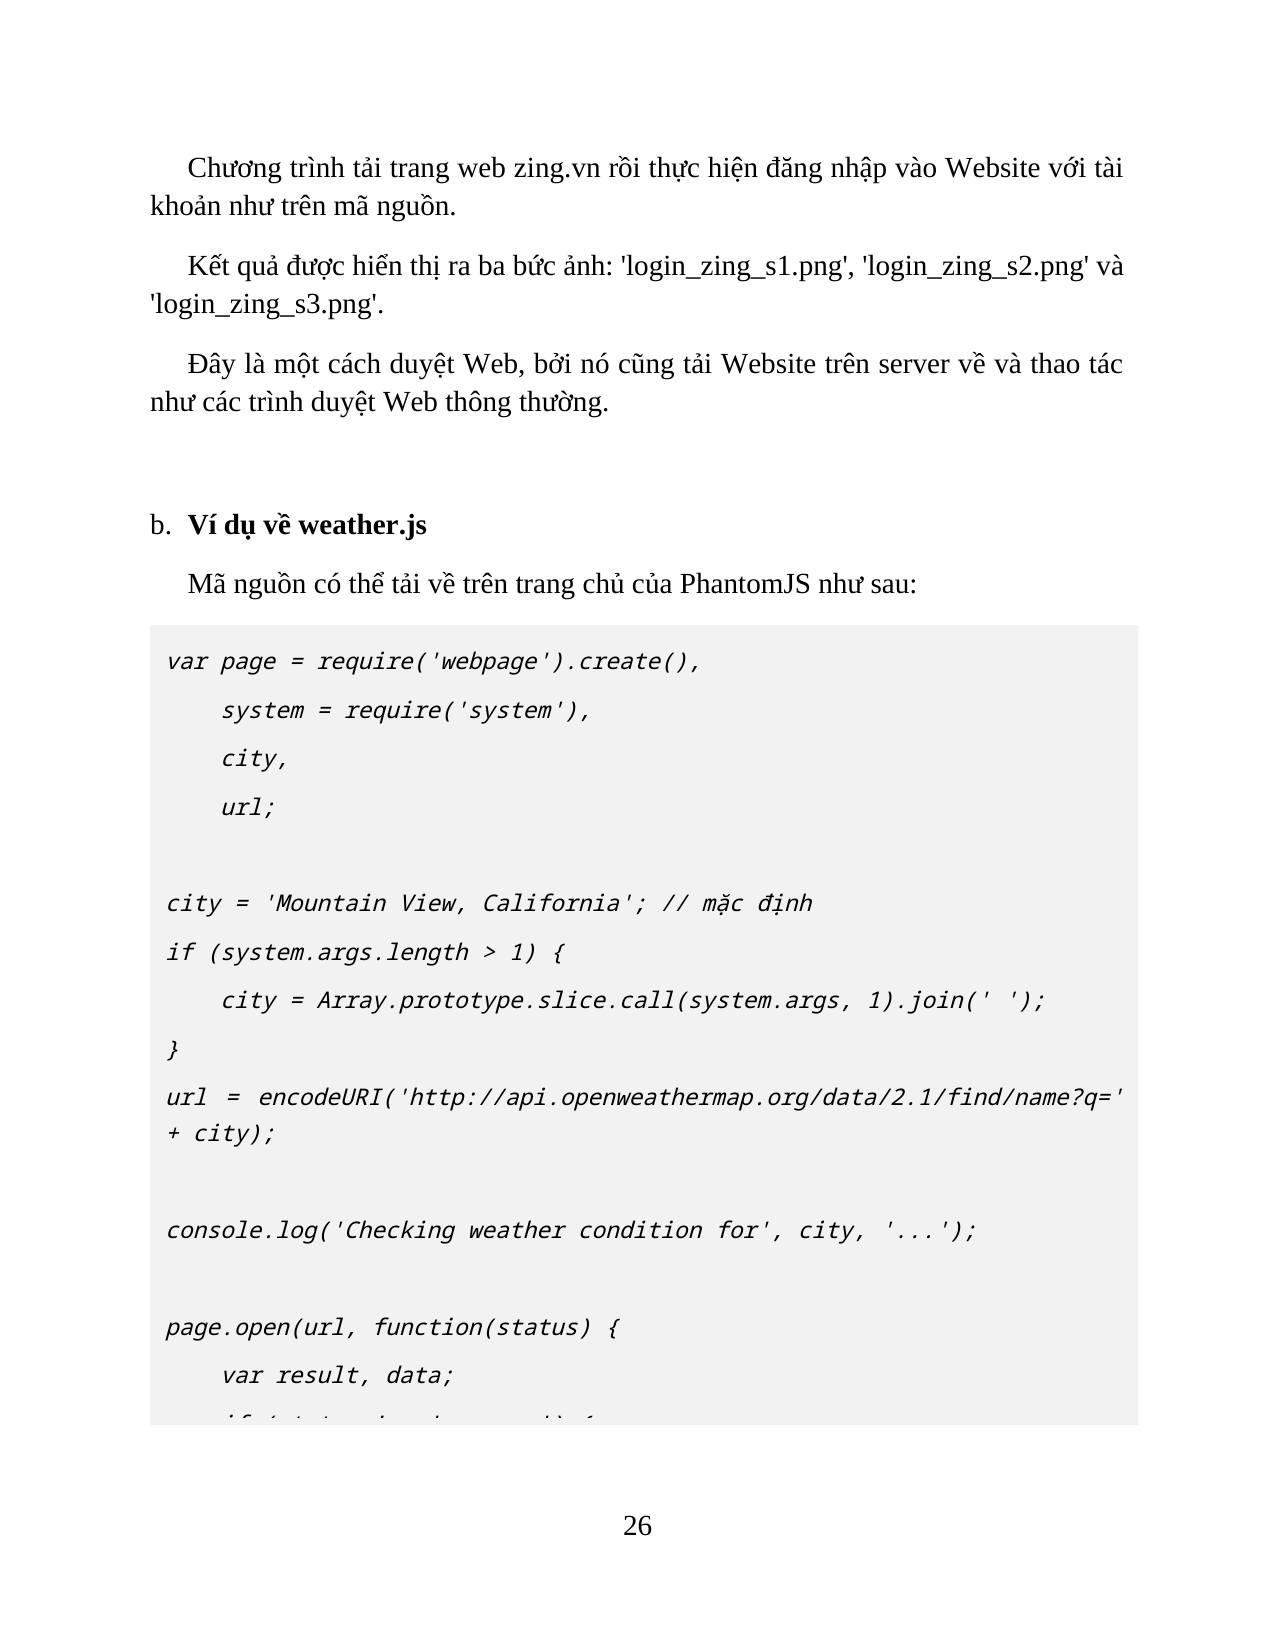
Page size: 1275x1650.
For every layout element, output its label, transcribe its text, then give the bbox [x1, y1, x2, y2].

text Mã nguồn có thể tải về trên trang chủ của PhantomJS như sau: [150, 566, 1125, 599]
text Đây là một cách duyệt Web, bởi nó cũng tải Website trên server về và thao tác như các trình duyệt Web thông thường. [150, 346, 1125, 418]
text Chương trình tải trang web zing.vn rồi thực hiện đăng nhập vào Website với tài khoản như trên mã nguồn. [150, 150, 1125, 222]
text Kết quả được hiển thị ra ba bức ảnh: 'login_zing_s1.png', 'login_zing_s2.png' và 'login_zing_s3.png'. [150, 248, 1125, 320]
subtitle Ví dụ về weather.js [150, 507, 1125, 541]
